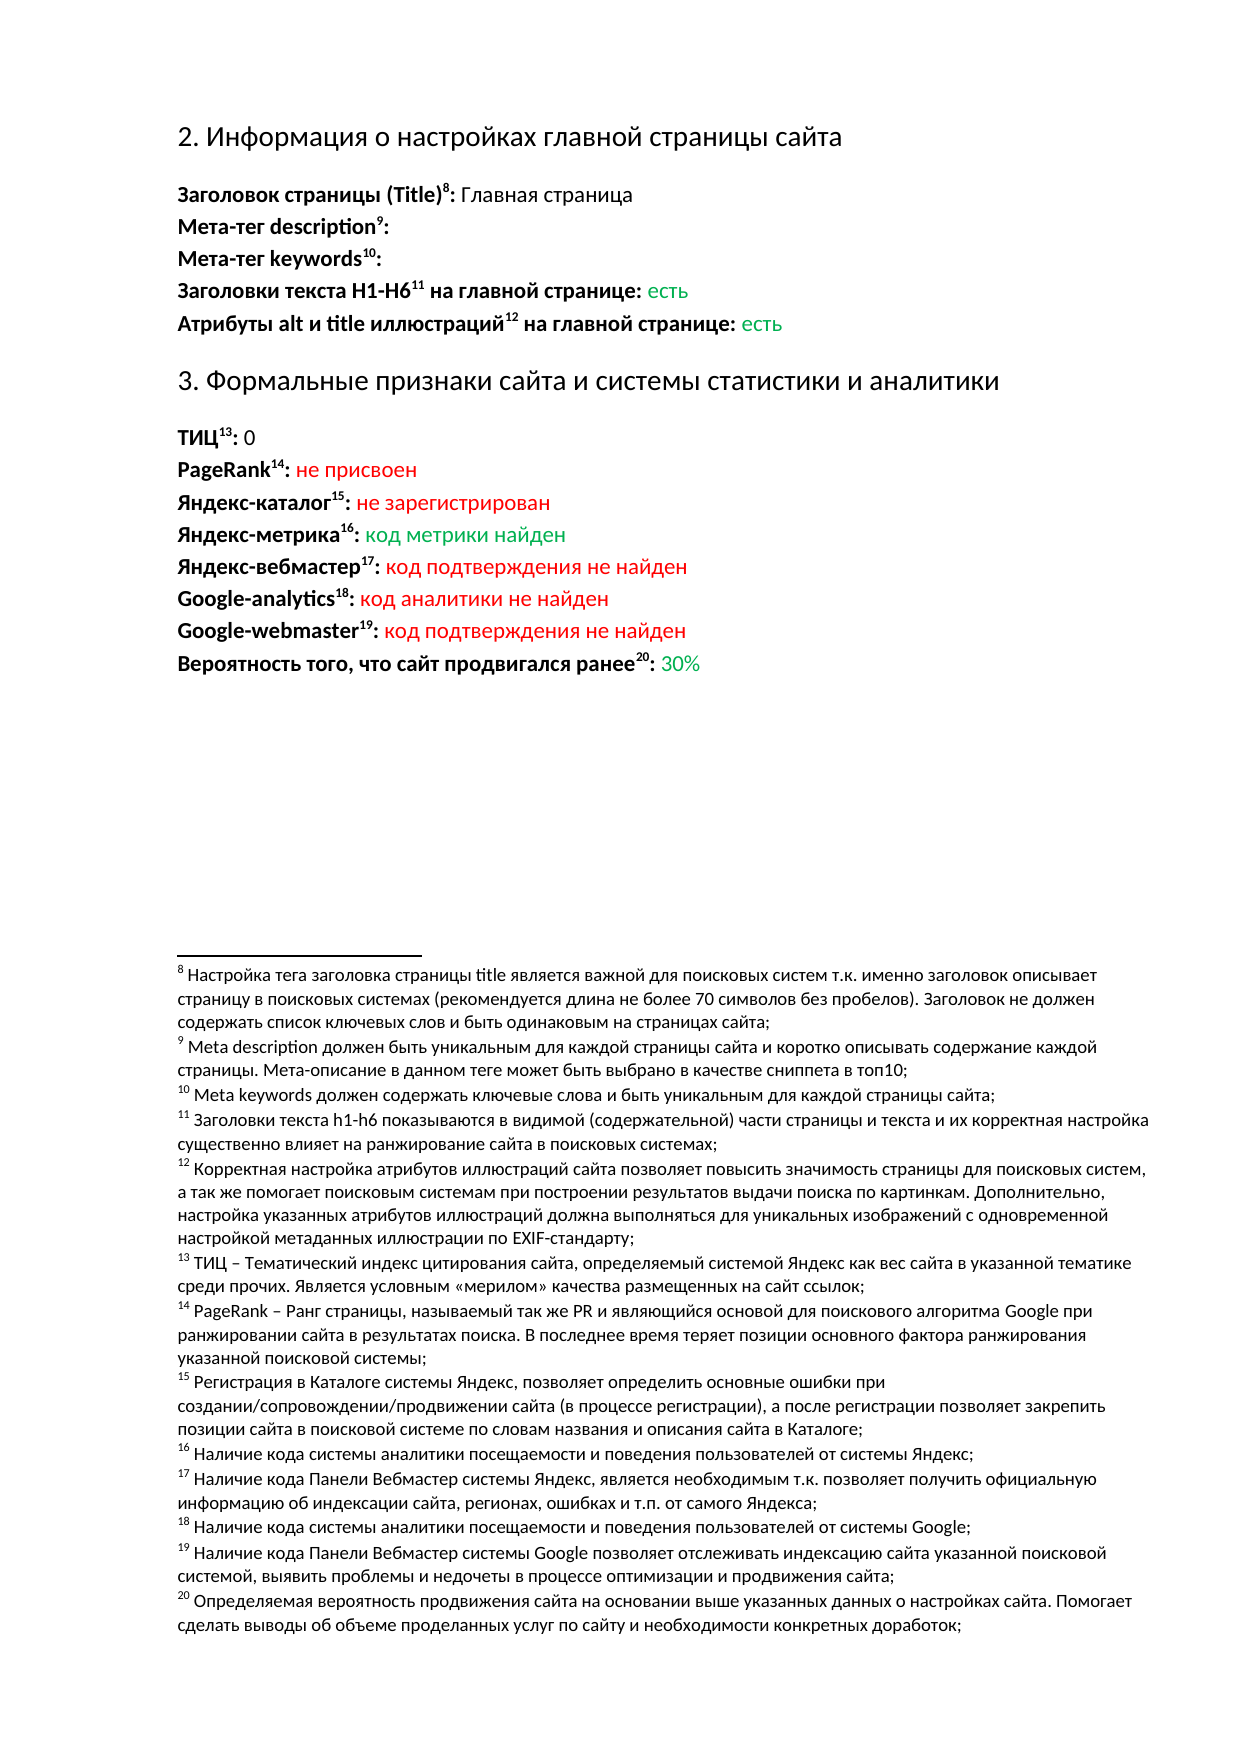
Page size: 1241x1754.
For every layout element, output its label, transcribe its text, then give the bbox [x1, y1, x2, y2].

text 2. Информация о настройках главной страницы сайта [177, 118, 1152, 154]
text 3. Формальные признаки сайта и системы статистики и аналитики [177, 362, 1152, 397]
text ТИЦ: 0 PageRank: не присвоен Яндекс-каталог: не зарегистрирован Яндекс-метрика: код метрики найден Яндекс-вебмастер: код подтверждения не найден Google-analytics: код аналитики не найден Google-webmaster: код подтверждения не найден Вероятность того, что сайт продвигался ранее: 30% [177, 423, 1152, 709]
text Заголовок страницы (Title): Главная страница Мета-тег description: Мета-тег keywords: Заголовки текста H1-H6 на главной странице: есть Атрибуты alt и title иллюстраций на главной странице: есть [177, 180, 1152, 337]
